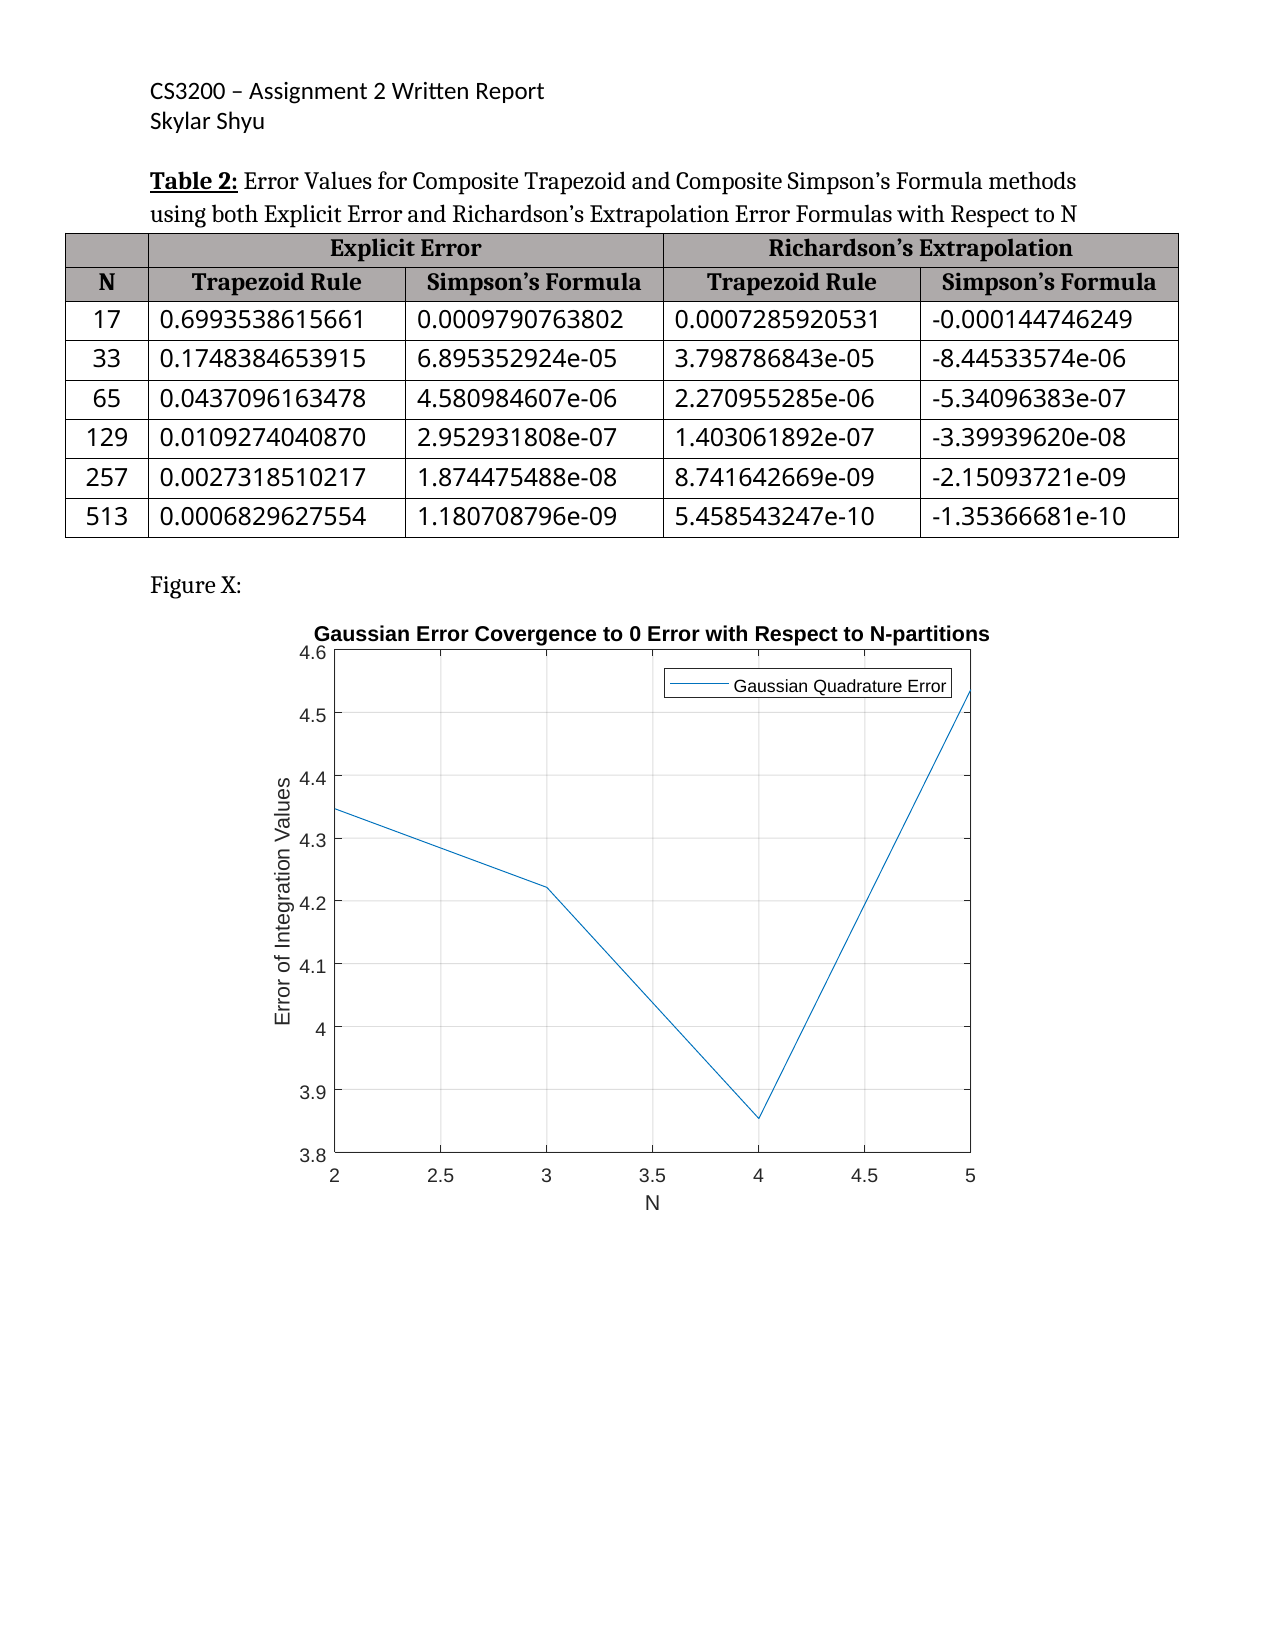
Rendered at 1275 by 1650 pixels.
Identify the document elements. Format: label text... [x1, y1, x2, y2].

table_cell 33 [66, 341, 148, 379]
table_cell Simpson’s Formula [406, 268, 663, 301]
table_cell -1.35366681e-10 [921, 499, 1178, 537]
table_cell 65 [66, 381, 148, 419]
table_cell 0.0027318510217 [149, 459, 405, 498]
table_header Explicit Error [149, 234, 663, 267]
table_cell 0.0109274040870 [149, 420, 405, 458]
table_cell N [66, 268, 148, 301]
table_cell -0.000144746249 [921, 302, 1178, 340]
table_cell 0.1748384653915 [149, 341, 405, 379]
table_cell 129 [66, 420, 148, 458]
table_cell -5.34096383e-07 [921, 381, 1178, 419]
table_cell -8.44533574e-06 [921, 341, 1178, 379]
table_cell 8.741642669e-09 [664, 459, 920, 498]
text Table 2: Error Values for Composite Trapezoid and Composite Simpson’s Formula methods using both Explicit Error and Richardson’s Extrapolation Error Formulas with Respect to N [150, 167, 1125, 228]
table_cell 6.895352924e-05 [406, 341, 663, 379]
table_cell -2.15093721e-09 [921, 459, 1178, 498]
table_header [66, 234, 148, 267]
table_cell 0.0007285920531 [664, 302, 920, 340]
table_cell 513 [66, 499, 148, 537]
table_cell -3.39939620e-08 [921, 420, 1178, 458]
table_cell 257 [66, 459, 148, 498]
table_cell 4.580984607e-06 [406, 381, 663, 419]
table_cell 1.874475488e-08 [406, 459, 663, 498]
table_cell 1.180708796e-09 [406, 499, 663, 537]
table_cell 0.0006829627554 [149, 499, 405, 537]
table_cell Simpson’s Formula [921, 268, 1178, 301]
text Figure X: [150, 571, 1125, 600]
table_cell 3.798786843e-05 [664, 341, 920, 379]
table_cell 0.6993538615661 [149, 302, 405, 340]
table_cell 2.270955285e-06 [664, 381, 920, 419]
table_cell 2.952931808e-07 [406, 420, 663, 458]
table_cell 0.0437096163478 [149, 381, 405, 419]
table_header Richardson’s Extrapolation [664, 234, 1178, 267]
table_cell Trapezoid Rule [149, 268, 405, 301]
table_cell Trapezoid Rule [664, 268, 920, 301]
table_cell 5.458543247e-10 [664, 499, 920, 537]
table_cell 17 [66, 302, 148, 340]
table_cell 1.403061892e-07 [664, 420, 920, 458]
table_cell 0.0009790763802 [406, 302, 663, 340]
